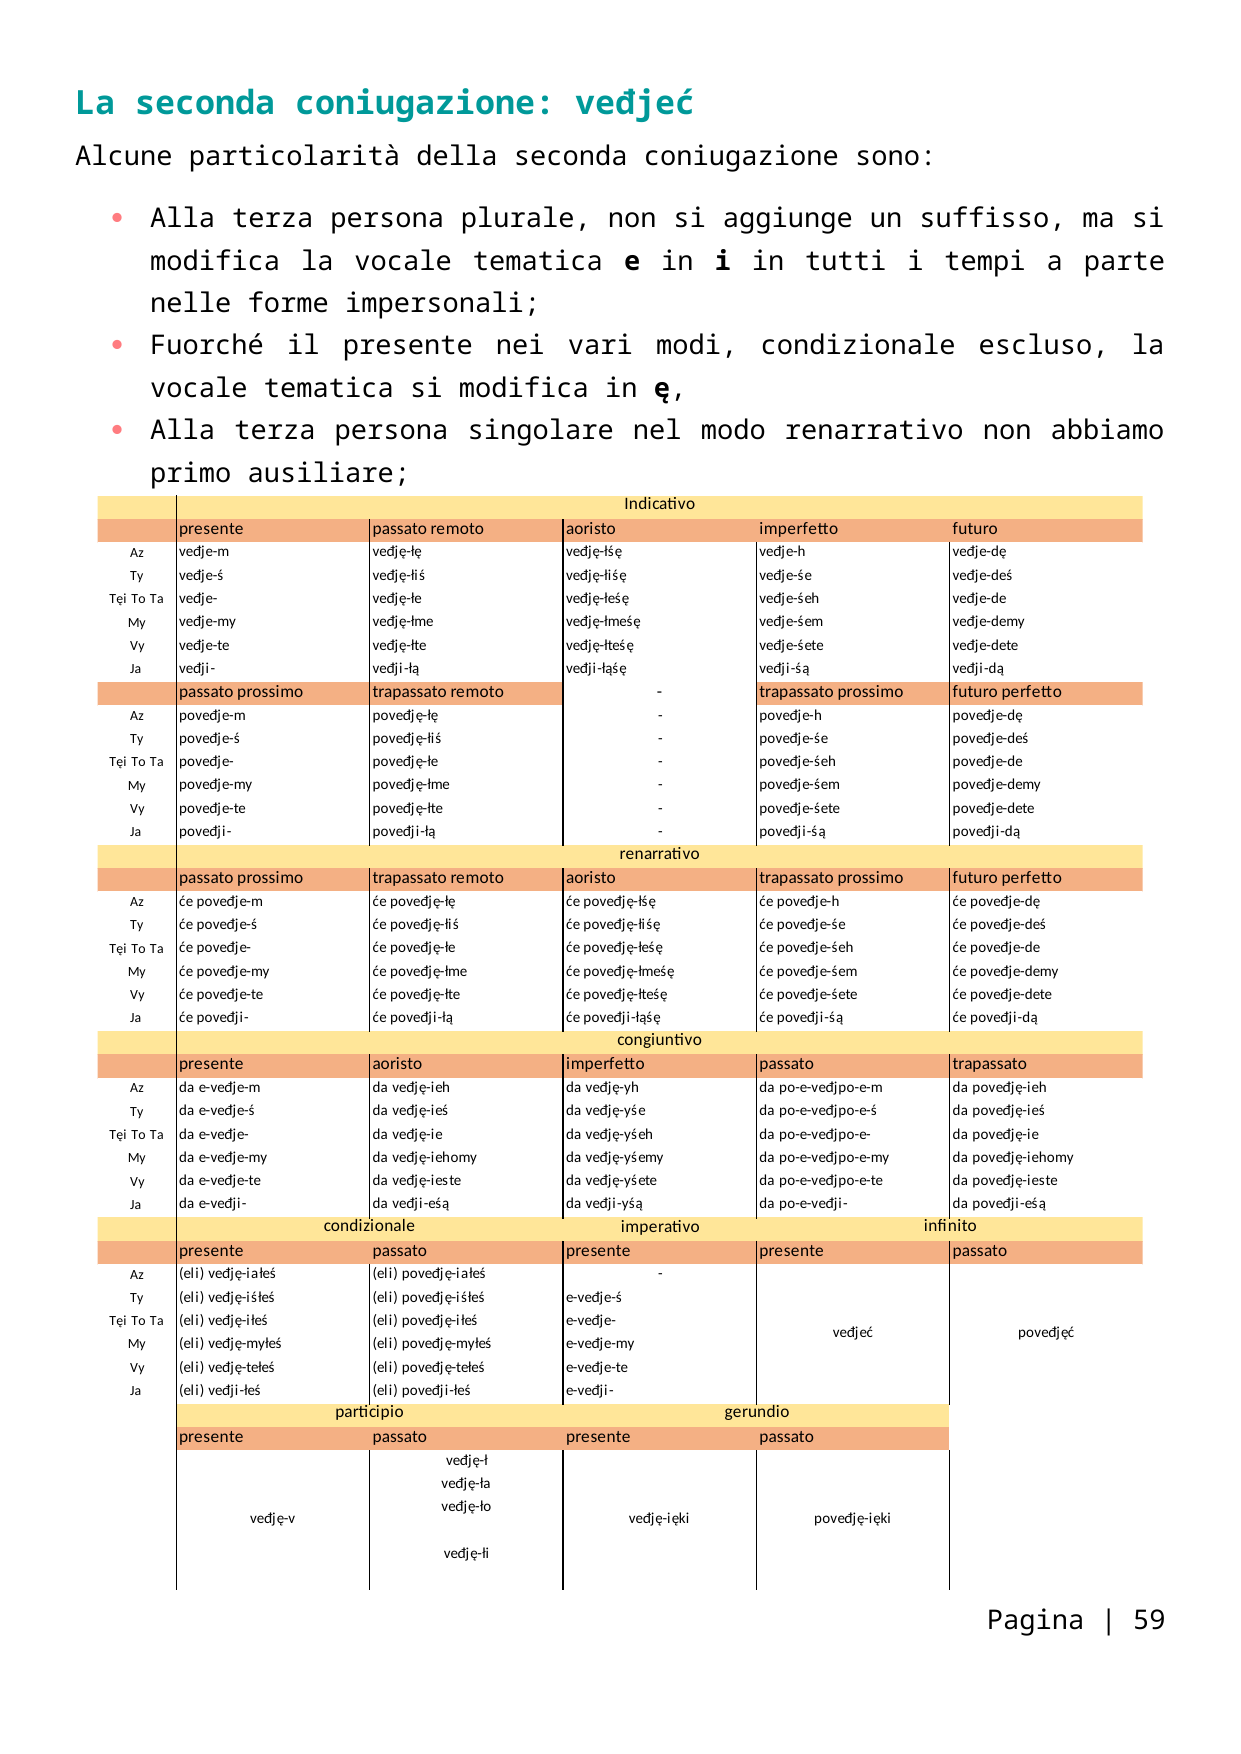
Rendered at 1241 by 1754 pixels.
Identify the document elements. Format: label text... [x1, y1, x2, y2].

text Alcune particolarità della seconda coniugazione sono: [75, 136, 1165, 173]
list Alla terza persona singolare nel modo renarrativo non abbiamo primo ausiliare; [112, 411, 1165, 490]
list Fuorché il presente nei vari modi, condizionale escluso, la vocale tematica si modifica in ę, [112, 326, 1165, 405]
subtitle La seconda coniugazione: veđjeć [75, 79, 1165, 124]
list Alla terza persona plurale, non si aggiunge un suffisso, ma si modifica la vocale tematica e in i in tutti i tempi a parte nelle forme impersonali; [112, 199, 1165, 320]
